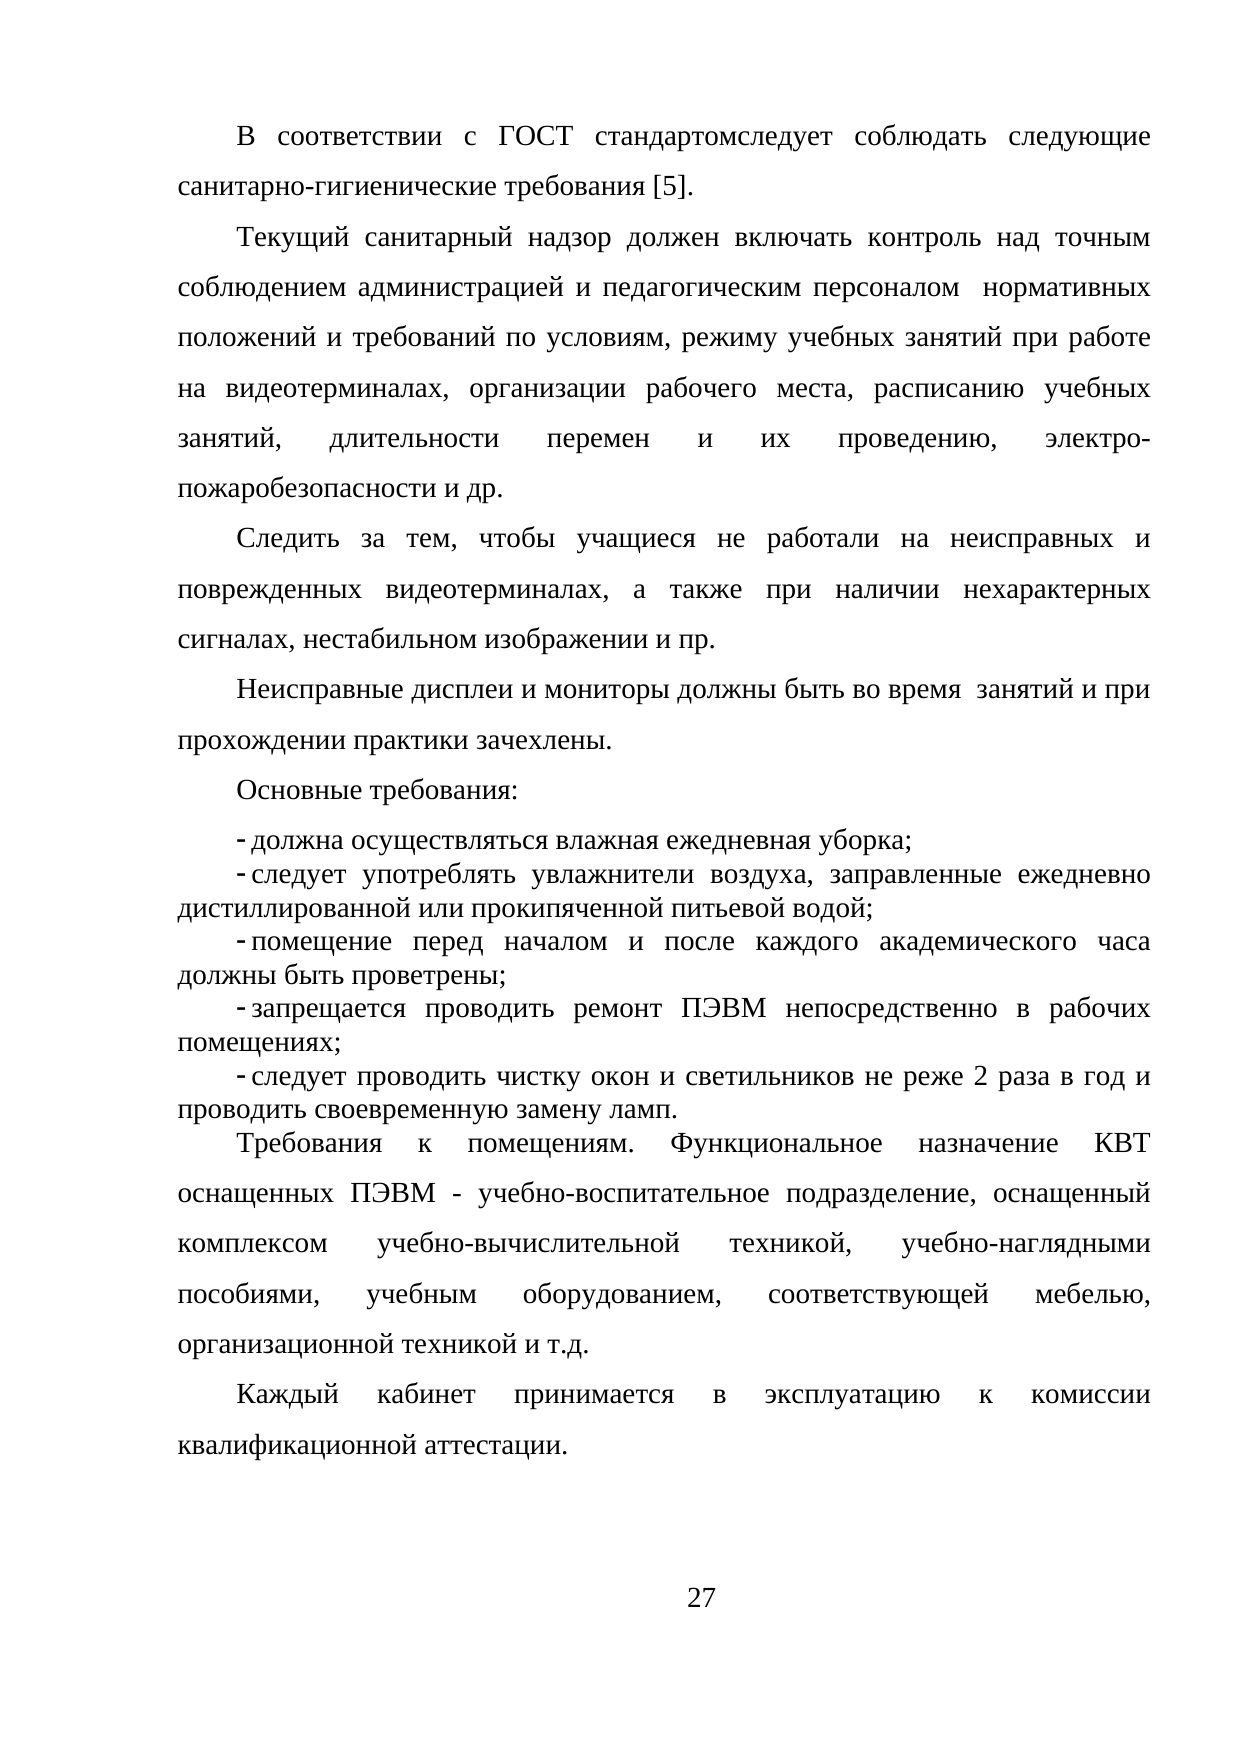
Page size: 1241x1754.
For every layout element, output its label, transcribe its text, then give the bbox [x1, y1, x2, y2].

text Основные требования: [177, 772, 1152, 806]
text Неисправные дисплеи и мониторы должны быть во время занятий и при прохождении практики зачехлены. [177, 672, 1152, 755]
text Требования к помещениям. Функциональное назначение КВТ оснащенных ПЭВМ - учебно-воспитательное подразделение, оснащенный комплексом учебно-вычислительной техникой, учебно-наглядными пособиями, учебным оборудованием, соответствующей мебелью, организационной техникой и т.д. [177, 1125, 1152, 1360]
list следует употреблять увлажнители воздуха, заправленные ежедневно дистиллированной или прокипяченной питьевой водой; [177, 856, 1152, 923]
text Каждый кабинет принимается в эксплуатацию к комиссии квалификационной аттестации. [177, 1376, 1152, 1460]
list должна осуществляться влажная ежедневная уборка; [177, 822, 1152, 856]
text В соответствии с ГОСТ стандартомследует соблюдать следующие санитарно-гигиенические требования [5]. [177, 118, 1152, 202]
text Следить за тем, чтобы учащиеся не работали на неисправных и поврежденных видеотерминалах, а также при наличии нехарактерных сигналах, нестабильном изображении и пр. [177, 521, 1152, 655]
list запрещается проводить ремонт ПЭВМ непосредственно в рабочих помещениях; [177, 991, 1152, 1058]
list следует проводить чистку окон и светильников не реже 2 раза в год и проводить своевременную замену ламп. [177, 1058, 1152, 1125]
text Текущий санитарный надзор должен включать контроль над точным соблюдением администрацией и педагогическим персоналом нормативных положений и требований по условиям, режиму учебных занятий при работе на видеотерминалах, организации рабочего места, расписанию учебных занятий, длительности перемен и их проведению, электро-пожаробезопасности и др. [177, 219, 1152, 504]
list помещение перед началом и после каждого академического часа должны быть проветрены; [177, 923, 1152, 991]
